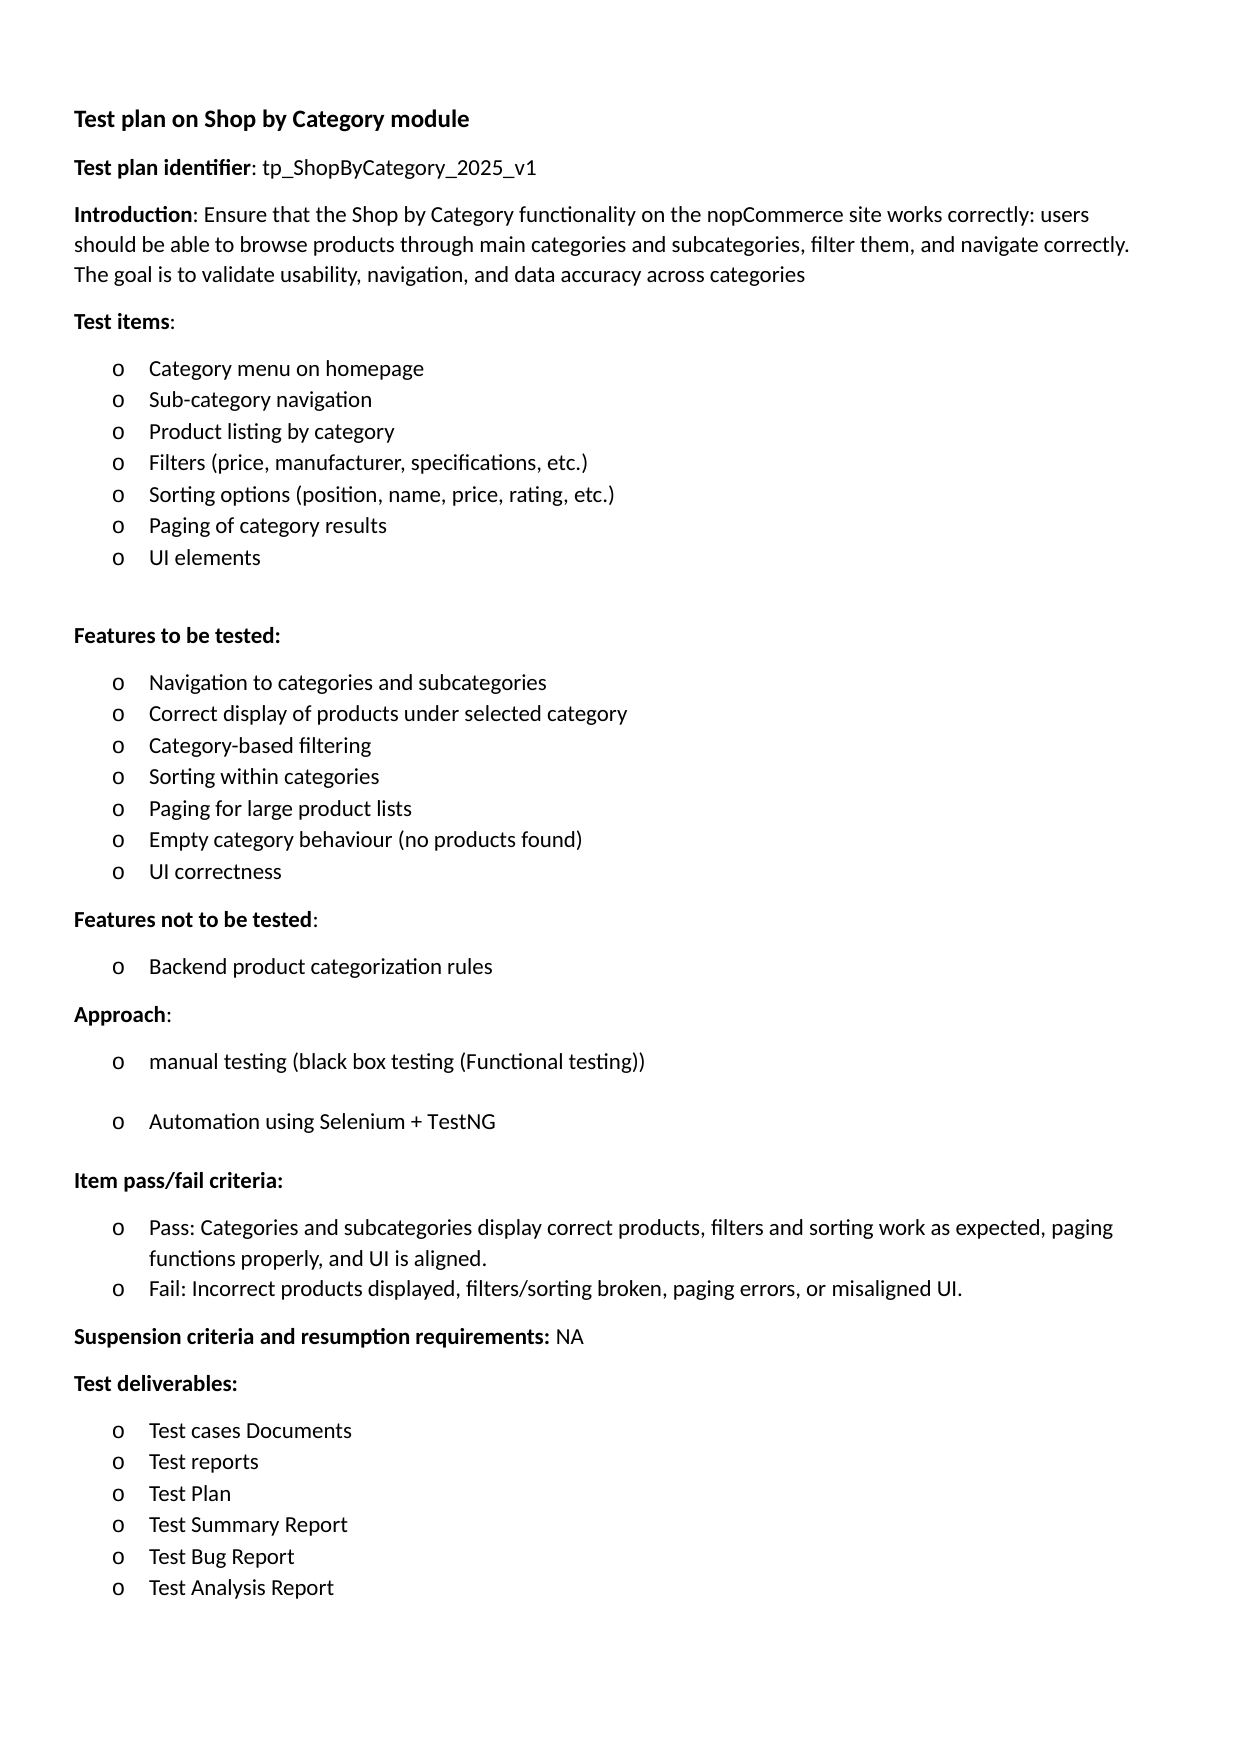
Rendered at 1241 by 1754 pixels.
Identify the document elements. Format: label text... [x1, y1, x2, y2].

list Filters (price, manufacturer, specifications, etc.) [111, 448, 1137, 478]
list Empty category behaviour (no products found) [111, 825, 1137, 854]
list Paging of category results [111, 511, 1137, 541]
list Test reports [111, 1447, 1137, 1477]
list Product listing by category [111, 417, 1137, 446]
list Category menu on homepage [111, 354, 1137, 383]
text Introduction: Ensure that the Shop by Category functionality on the nopCommerce site works correctly: users should be able to browse products through main categories and subcategories, filter them, and navigate correctly. The goal is to validate usability, navigation, and data accuracy across categories [74, 200, 1137, 288]
text Features to be tested: [74, 621, 1137, 649]
list Sub-category navigation [111, 386, 1137, 415]
list Fail: Incorrect products displayed, filters/sorting broken, paging errors, or misaligned UI. [111, 1274, 1137, 1303]
list Sorting within categories [111, 762, 1137, 792]
text Test items: [74, 307, 1137, 335]
list Backend product categorization rules [111, 952, 1137, 981]
text Test plan identifier: tp_ShopByCategory_2025_v1 [74, 153, 1137, 181]
list Test cases Documents [111, 1416, 1137, 1445]
list manual testing (black box testing (Functional testing)) [111, 1047, 1137, 1076]
list Test Plan [111, 1479, 1137, 1508]
list Test Bug Report [111, 1542, 1137, 1571]
list Automation using Selenium + TestNG [111, 1107, 1137, 1137]
text Features not to be tested: [74, 905, 1137, 933]
list Sorting options (position, name, price, rating, etc.) [111, 480, 1137, 509]
text Test plan on Shop by Category module [74, 103, 1137, 134]
list Category-based filtering [111, 731, 1137, 760]
list Paging for large product lists [111, 794, 1137, 823]
list UI elements [111, 543, 1137, 572]
list Test Summary Report [111, 1510, 1137, 1539]
text Test deliverables: [74, 1369, 1137, 1397]
list UI correctness [111, 857, 1137, 886]
list Navigation to categories and subcategories [111, 668, 1137, 697]
list Pass: Categories and subcategories display correct products, filters and sorting work as expected, paging functions properly, and UI is aligned. [111, 1213, 1137, 1272]
text Item pass/fail criteria: [74, 1166, 1137, 1194]
text Suspension criteria and resumption requirements: NA [74, 1322, 1137, 1350]
text Approach: [74, 1000, 1137, 1028]
list Correct display of products under selected category [111, 699, 1137, 729]
list Test Analysis Report [111, 1573, 1137, 1602]
